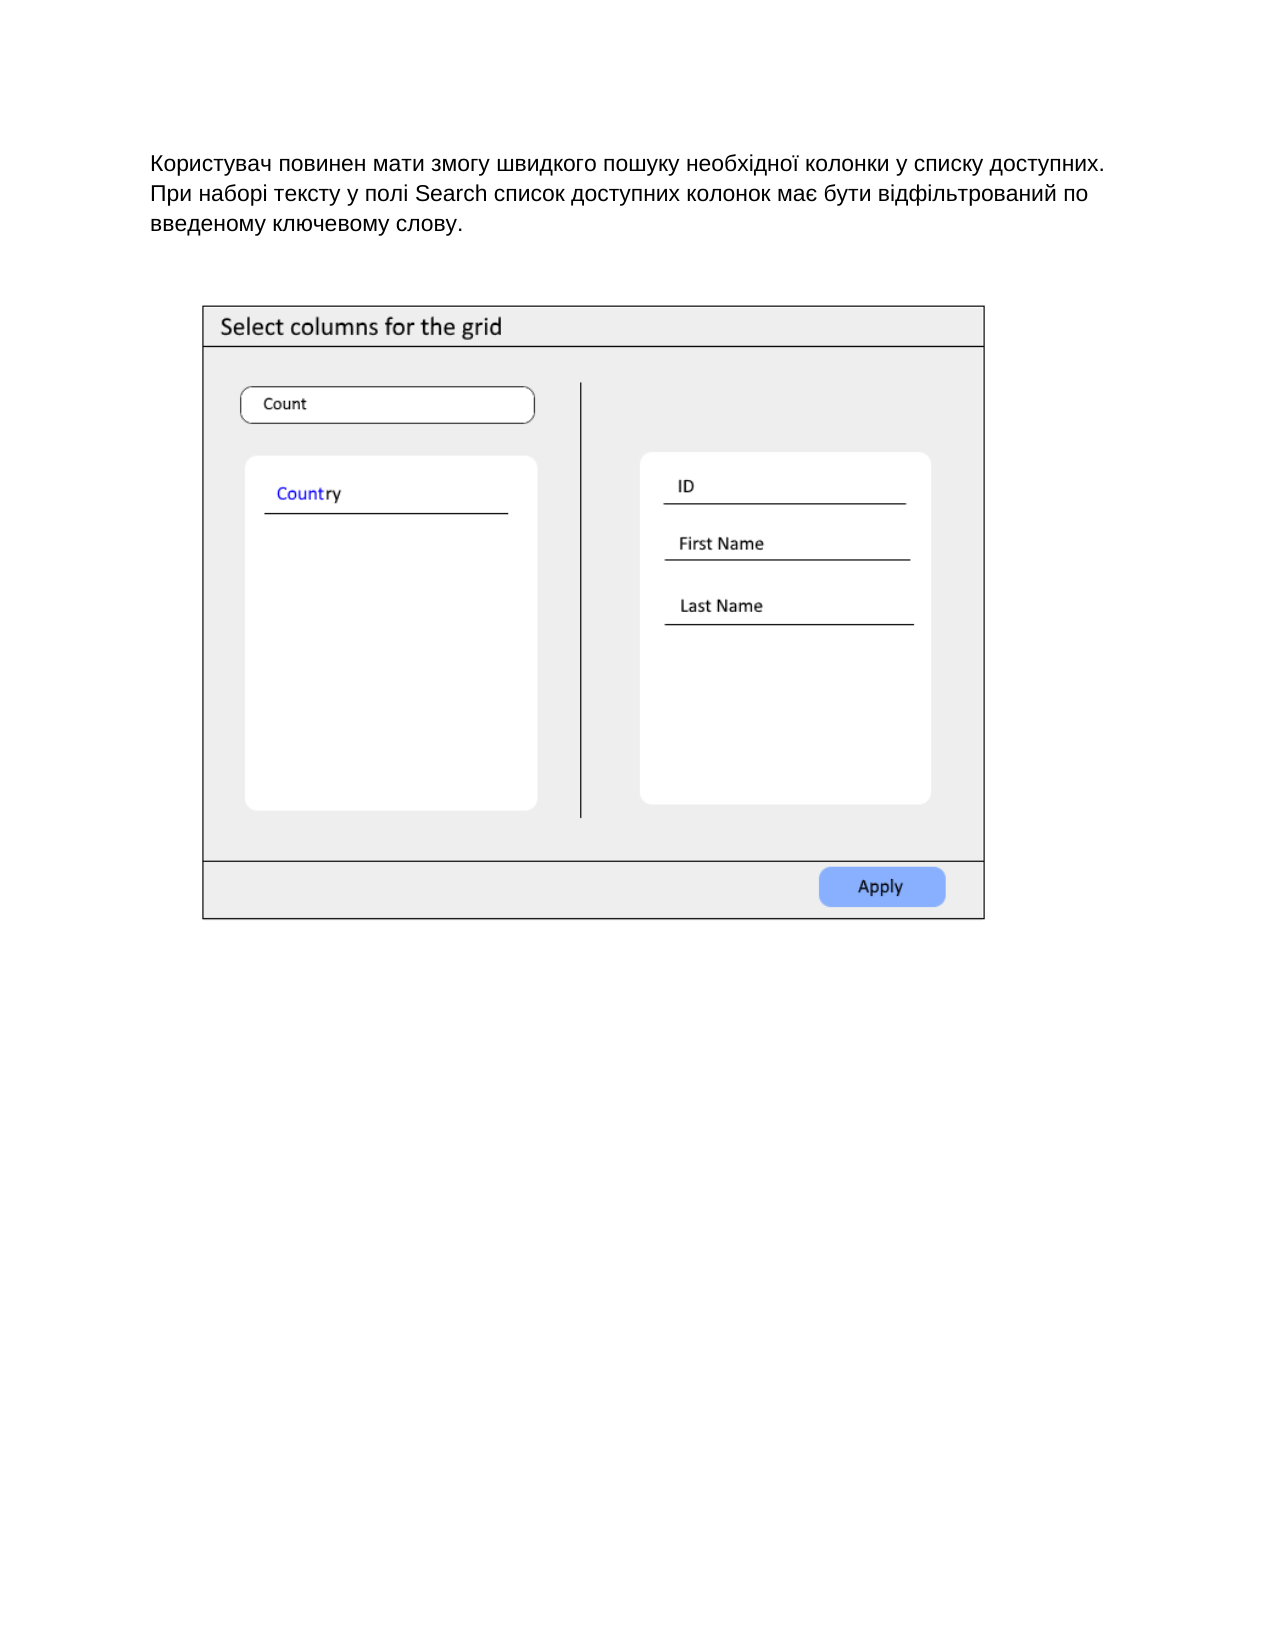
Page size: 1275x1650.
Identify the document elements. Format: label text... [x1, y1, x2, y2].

picture [150, 301, 1033, 923]
text Користувач повинен мати змогу швидкого пошуку необхідної колонки у списку доступних. При наборі тексту у полі Search список доступних колонок має бути відфільтрований по введеному ключевому слову. [150, 150, 1125, 237]
